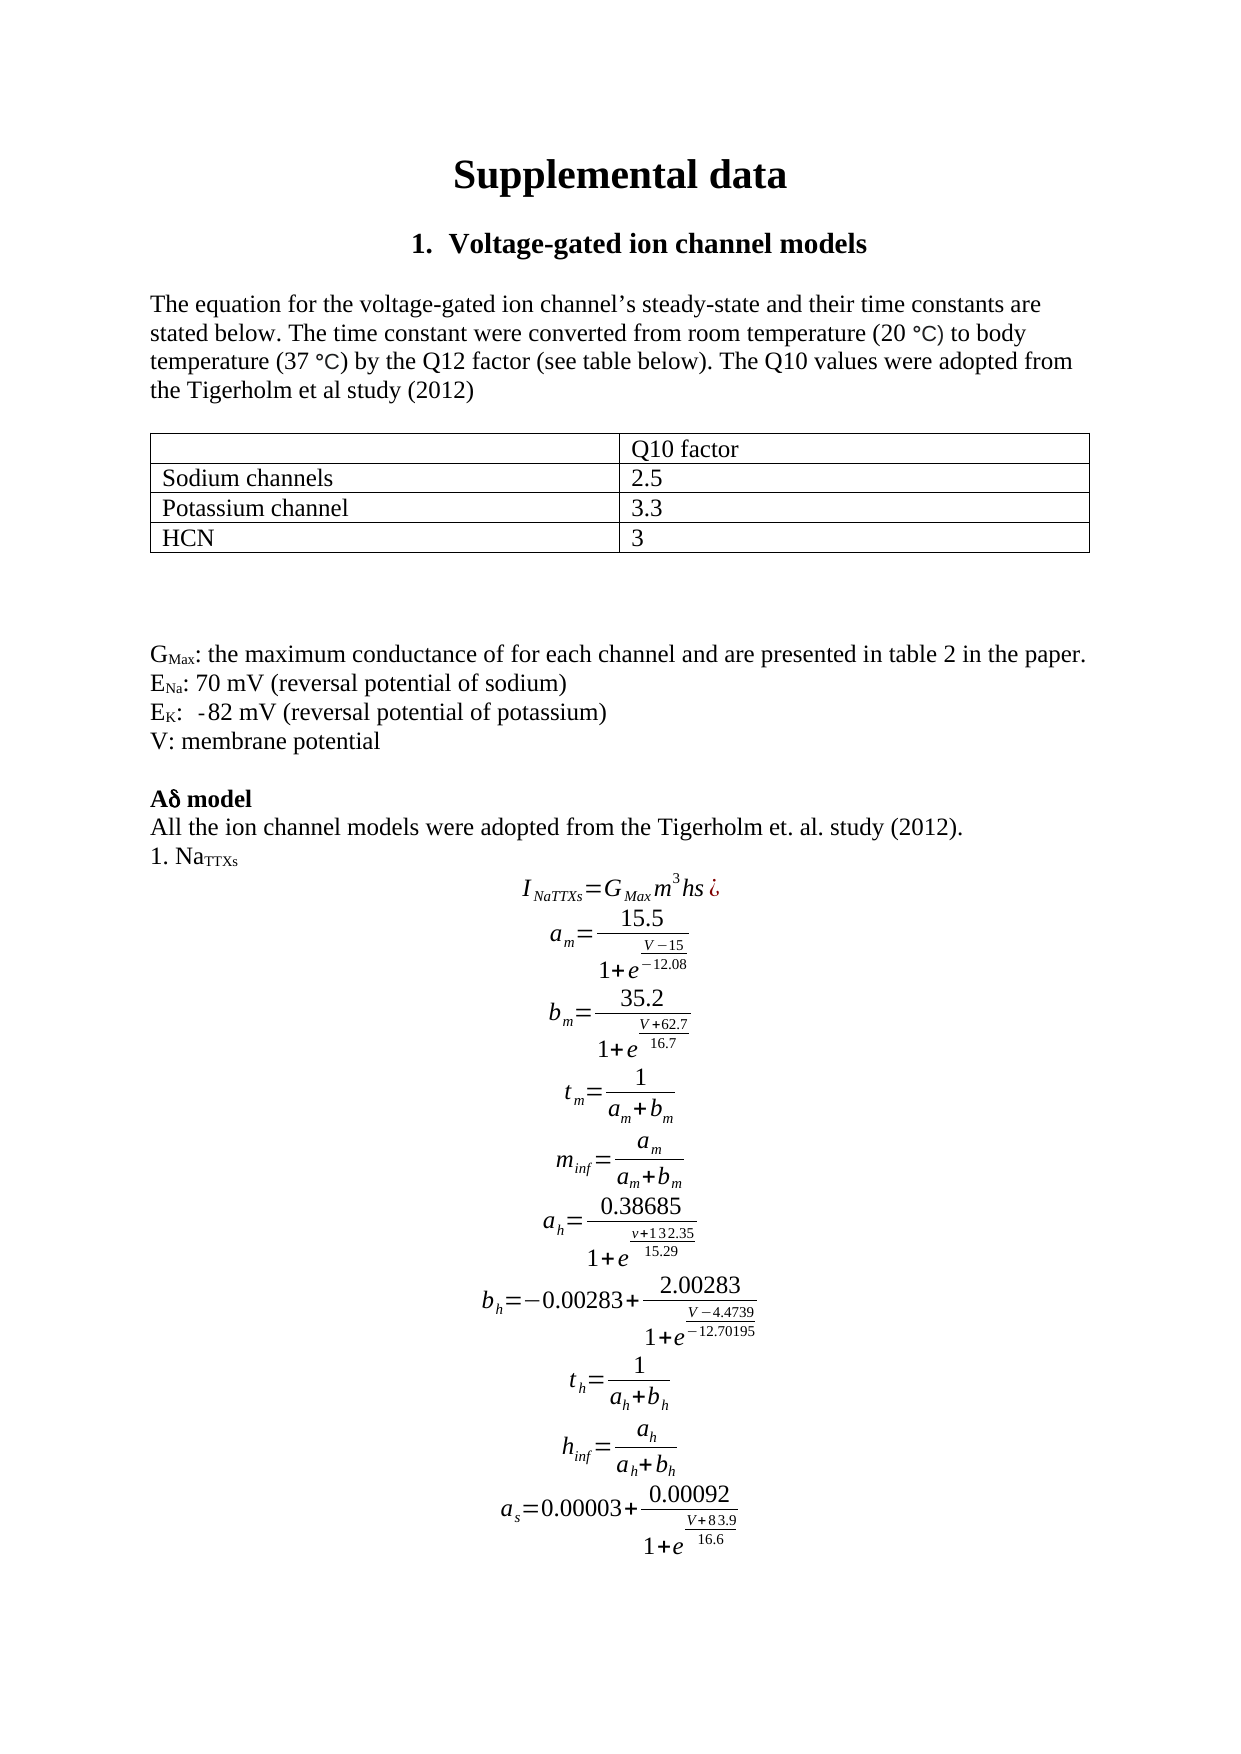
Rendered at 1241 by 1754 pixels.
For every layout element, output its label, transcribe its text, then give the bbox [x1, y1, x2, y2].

text Supplemental data [150, 150, 1090, 198]
table_header [151, 434, 619, 462]
table_cell Sodium channels [151, 464, 619, 492]
text ENa: 70 mV (reversal potential of sodium) [150, 668, 1090, 697]
list Voltage-gated ion channel models [187, 227, 1090, 260]
text All the ion channel models were adopted from the Tigerholm et. al. study (2012). [150, 812, 1090, 841]
text EK: -82 mV (reversal potential of potassium) [150, 697, 1090, 726]
table_cell 3.3 [620, 493, 1089, 522]
table_cell HCN [151, 523, 619, 552]
table_cell 2.5 [620, 464, 1089, 492]
text V: membrane potential [150, 726, 1090, 755]
table_header Q10 factor [620, 434, 1089, 462]
table_cell 3 [620, 523, 1089, 552]
table_cell Potassium channel [151, 493, 619, 522]
text GMax: the maximum conductance of for each channel and are presented in table 2 in the paper. [150, 639, 1090, 668]
text 1. NaTTXs [150, 841, 1090, 870]
text A model [150, 784, 1090, 812]
text The equation for the voltage-gated ion channel’s steady-state and their time constants are stated below. The time constant were converted from room temperature (20 °C) to body temperature (37 °C) by the Q12 factor (see table below). The Q10 values were adopted from the Tigerholm et al study (2012) [150, 289, 1090, 404]
